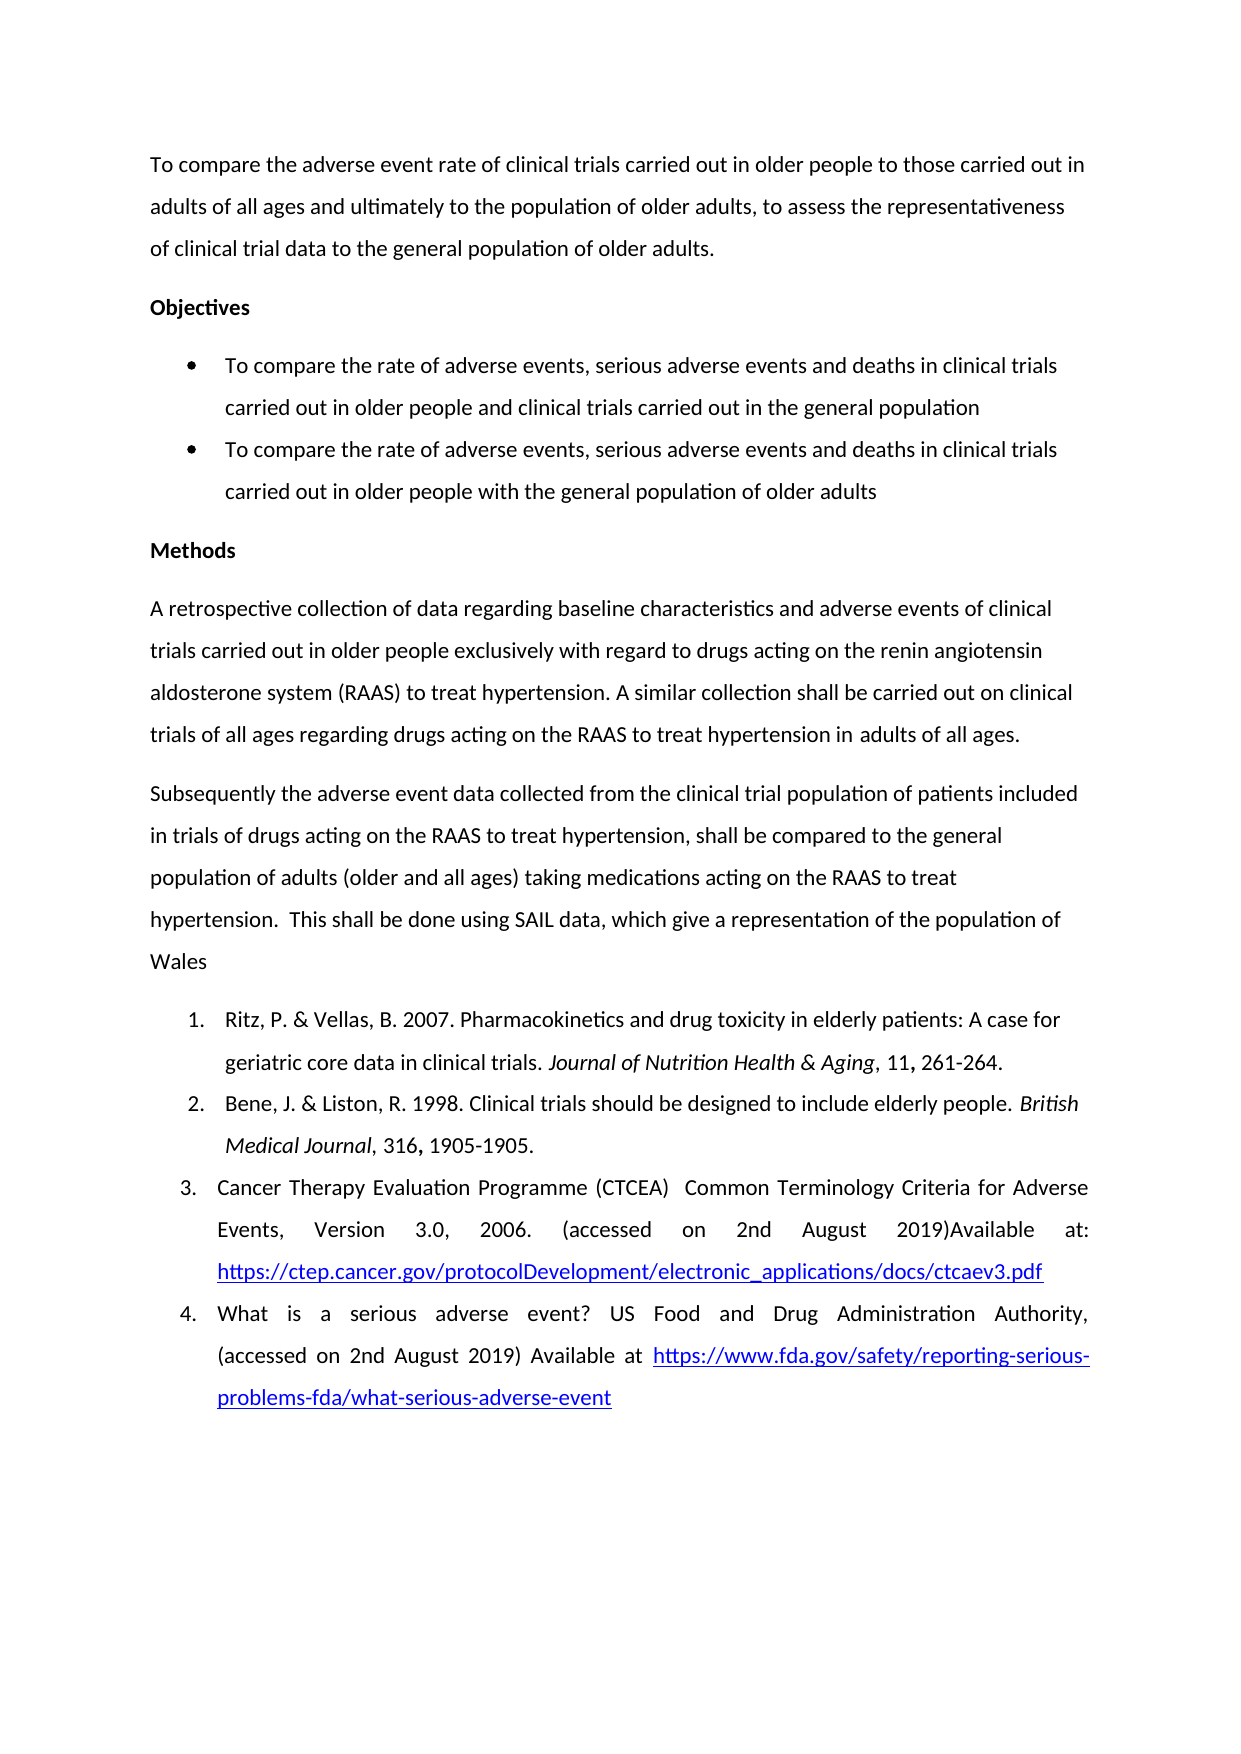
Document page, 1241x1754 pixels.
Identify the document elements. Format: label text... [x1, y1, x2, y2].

list To compare the rate of adverse events, serious adverse events and deaths in clinical trials carried out in older people and clinical trials carried out in the general population [187, 351, 1090, 421]
text Subsequently the adverse event data collected from the clinical trial population of patients included in trials of drugs acting on the RAAS to treat hypertension, shall be compared to the general population of adults (older and all ages) taking medications acting on the RAAS to treat hypertension. This shall be done using SAIL data, which give a representation of the population of Wales [150, 779, 1090, 975]
list Cancer Therapy Evaluation Programme (CTCEA) Common Terminology Criteria for Adverse Events, Version 3.0, 2006. (accessed on 2nd August 2019)Available at: https://ctep.cancer.gov/protocolDevelopment/electronic_applications/docs/ctcaev3.pdf [179, 1173, 1090, 1286]
list Ritz, P. & Vellas, B. 2007. Pharmacokinetics and drug toxicity in elderly patients: A case for geriatric core data in clinical trials. Journal of Nutrition Health & Aging, 11, 261-264. [187, 1006, 1090, 1076]
list To compare the rate of adverse events, serious adverse events and deaths in clinical trials carried out in older people with the general population of older adults [187, 435, 1090, 505]
text Methods [150, 536, 1090, 564]
text Objectives [150, 293, 1090, 321]
list Bene, J. & Liston, R. 1998. Clinical trials should be designed to include elderly people. British Medical Journal, 316, 1905-1905. [187, 1089, 1090, 1159]
text A retrospective collection of data regarding baseline characteristics and adverse events of clinical trials carried out in older people exclusively with regard to drugs acting on the renin angiotensin aldosterone system (RAAS) to treat hypertension. A similar collection shall be carried out on clinical trials of all ages regarding drugs acting on the RAAS to treat hypertension in adults of all ages. [150, 594, 1090, 748]
text To compare the adverse event rate of clinical trials carried out in older people to those carried out in adults of all ages and ultimately to the population of older adults, to assess the representativeness of clinical trial data to the general population of older adults. [150, 150, 1090, 262]
list What is a serious adverse event? US Food and Drug Administration Authority, (accessed on 2nd August 2019) Available at https://www.fda.gov/safety/reporting-serious-problems-fda/what-serious-adverse-event [179, 1299, 1090, 1411]
